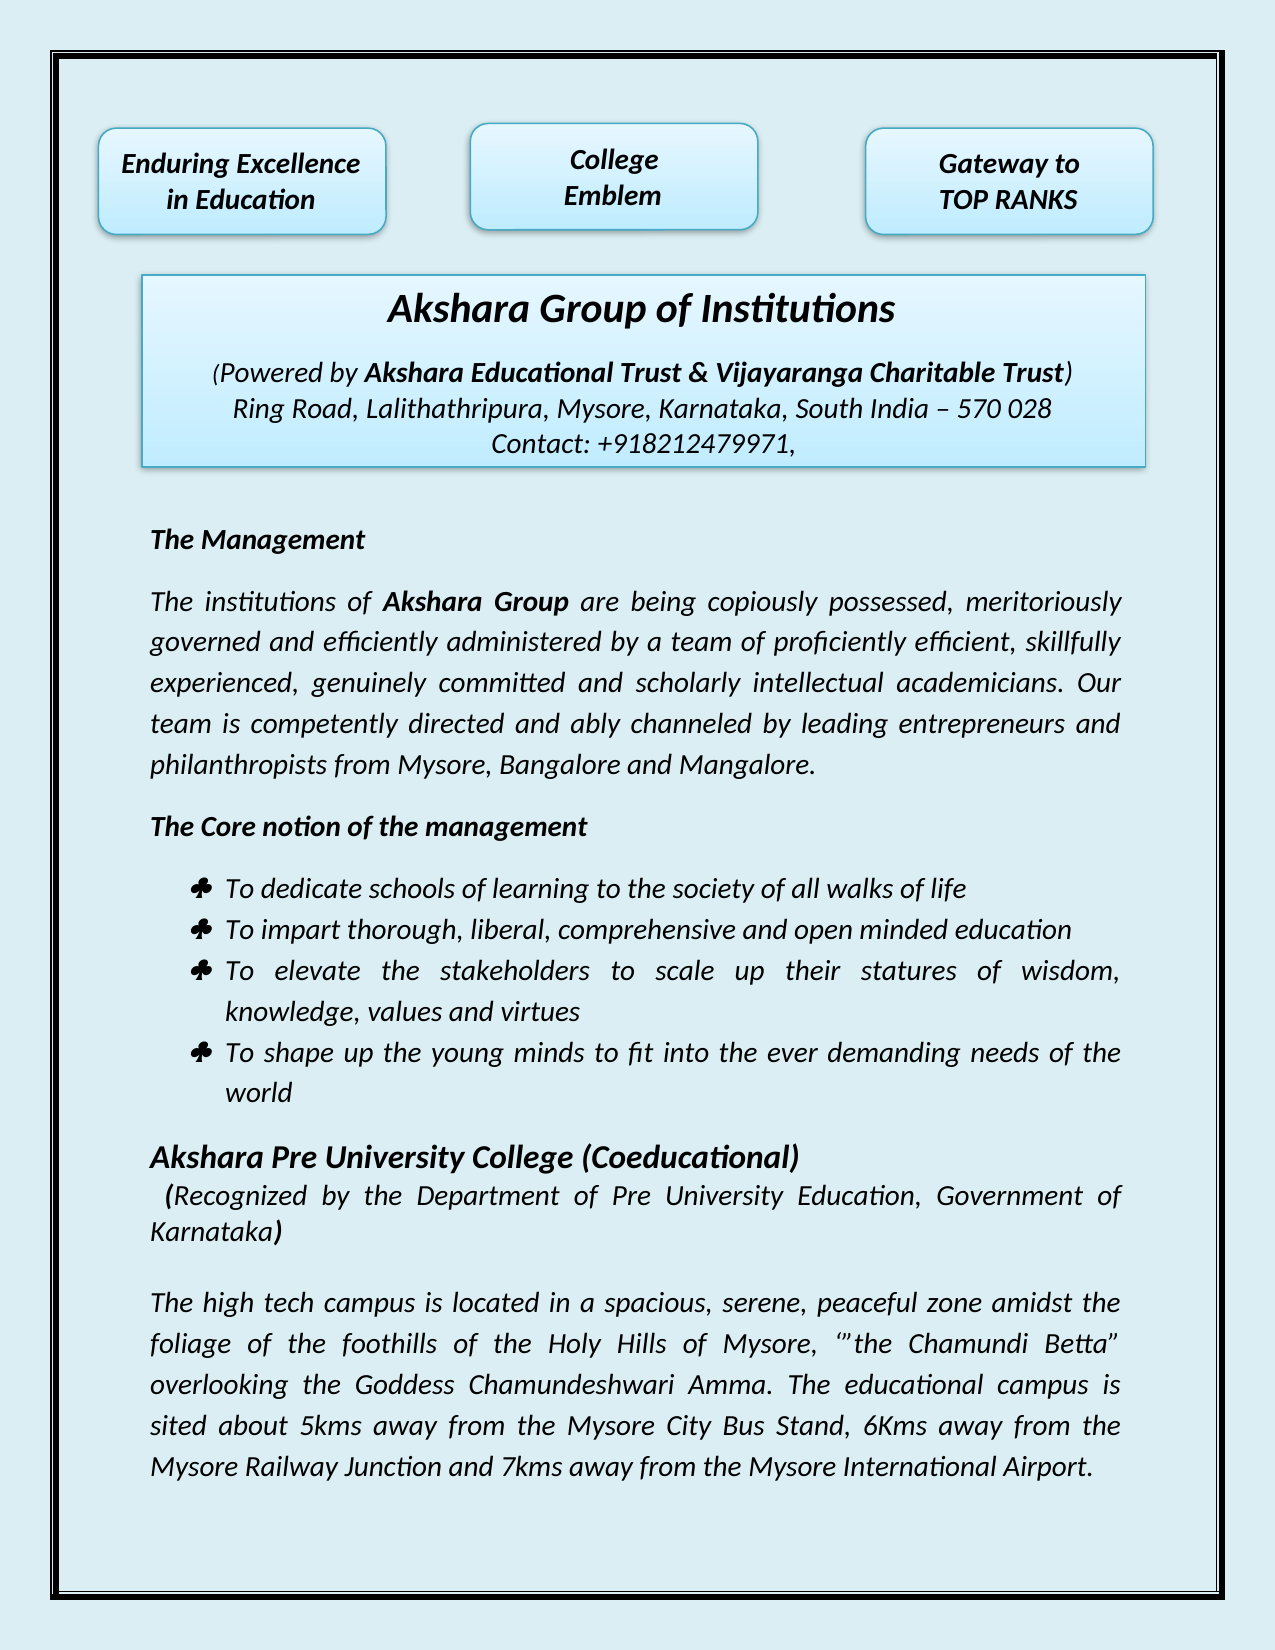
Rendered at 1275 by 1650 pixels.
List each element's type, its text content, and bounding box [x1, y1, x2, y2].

list To shape up the young minds to fit into the ever demanding needs of the world [187, 1034, 1125, 1110]
text The institutions of Akshara Group are being copiously possessed, meritoriously governed and efficiently administered by a team of proficiently efficient, skillfully experienced, genuinely committed and scholarly intellectual academicians. Our team is competently directed and ably channeled by leading entrepreneurs and philanthropists from Mysore, Bangalore and Mangalore. [150, 583, 1125, 782]
text The Management [150, 521, 1125, 556]
text (Recognized by the Department of Pre University Education, Government of Karnataka) [150, 1177, 1125, 1248]
text The high tech campus is located in a spacious, serene, peaceful zone amidst the foliage of the foothills of the Holy Hills of Mysore, ‘”the Chamundi Betta” overlooking the Goddess Chamundeshwari Amma. The educational campus is sited about 5kms away from the Mysore City Bus Stand, 6Kms away from the Mysore Railway Junction and 7kms away from the Mysore International Airport. [150, 1284, 1125, 1483]
text The Core notion of the management [150, 808, 1125, 844]
list To impart thorough, liberal, comprehensive and open minded education [187, 911, 1125, 946]
text Akshara Pre University College (Coeducational) [150, 1136, 1125, 1177]
list To dedicate schools of learning to the society of all walks of life [187, 870, 1125, 906]
list To elevate the stakeholders to scale up their statures of wisdom, knowledge, values and virtues [187, 952, 1125, 1028]
